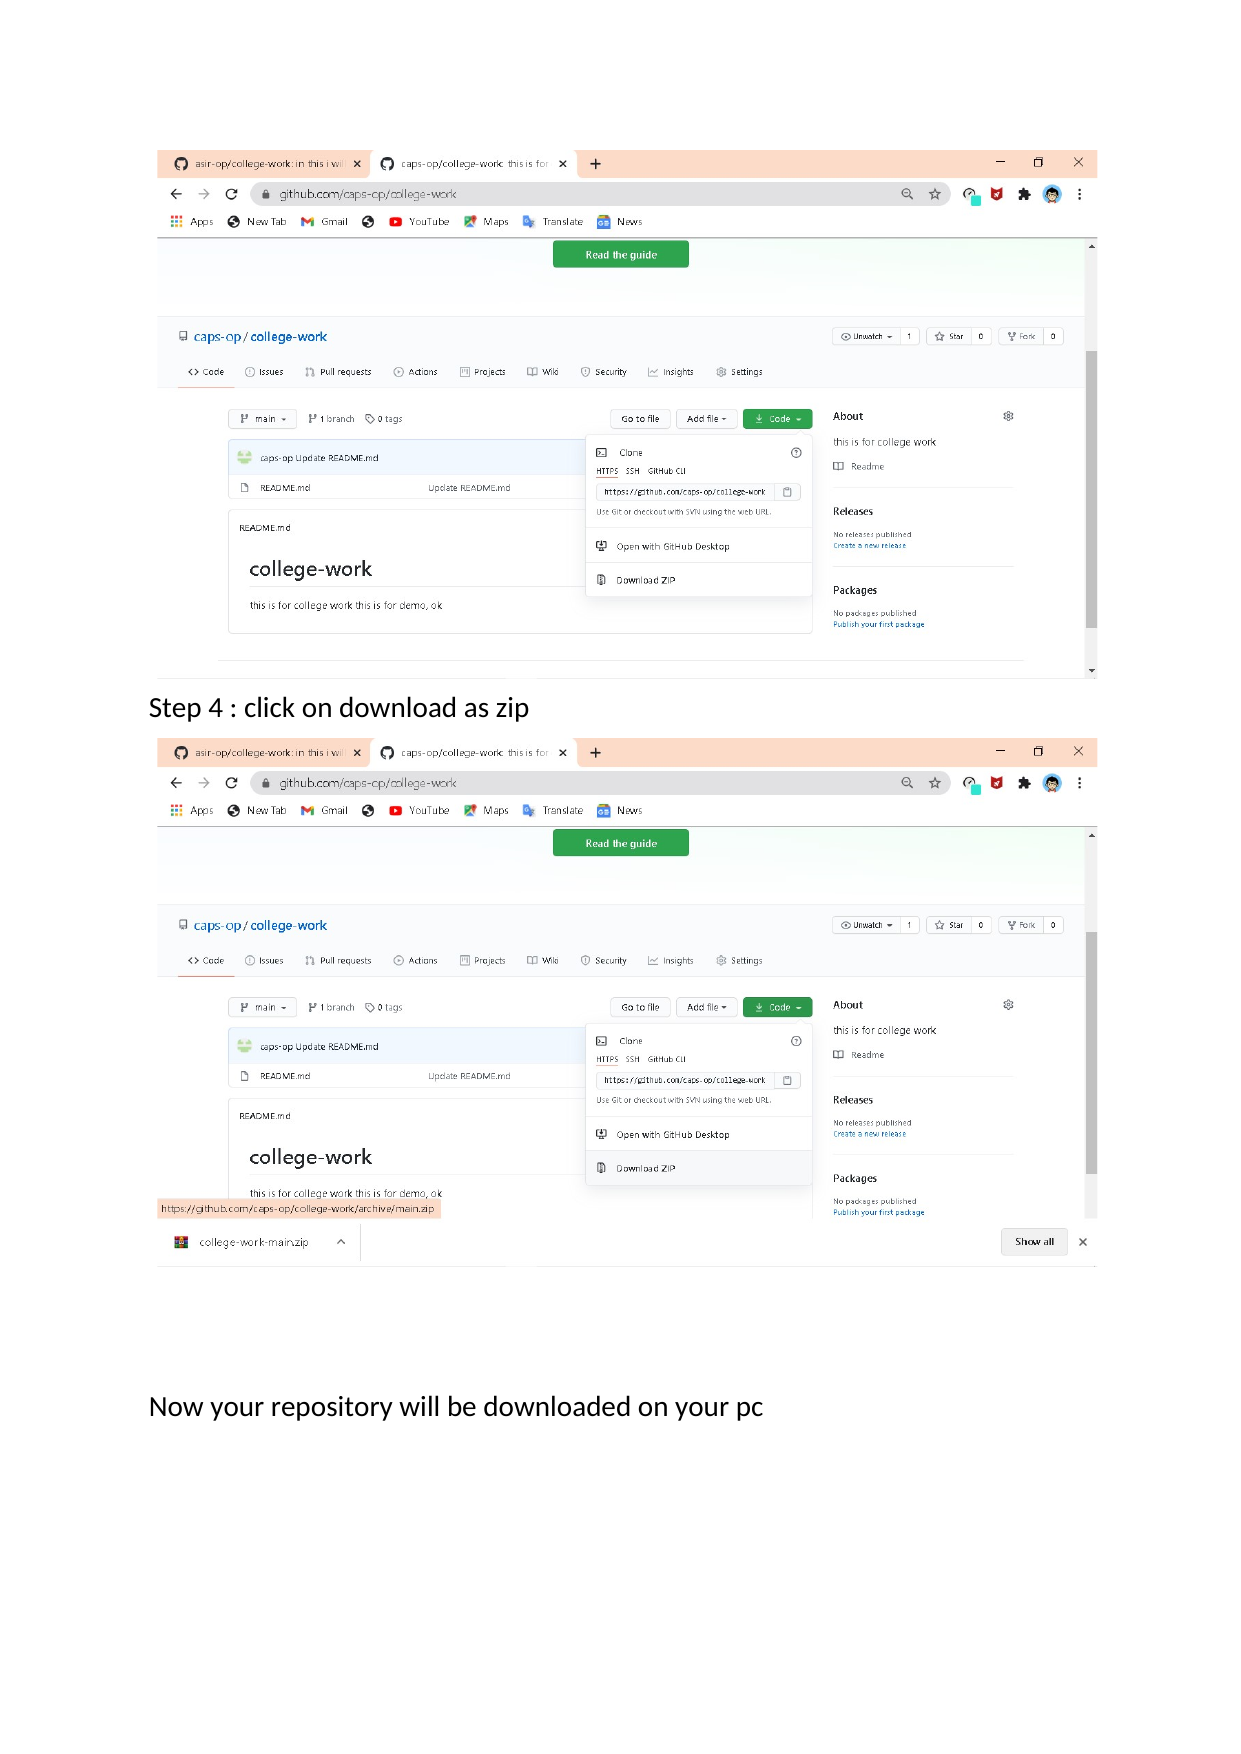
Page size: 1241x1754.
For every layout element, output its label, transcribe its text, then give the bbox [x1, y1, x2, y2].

picture [157, 738, 1098, 1267]
picture [157, 150, 1098, 679]
text Now your repository will be downloaded on your pc [148, 1388, 1099, 1423]
text Step 4 : click on download as zip [148, 689, 1099, 725]
